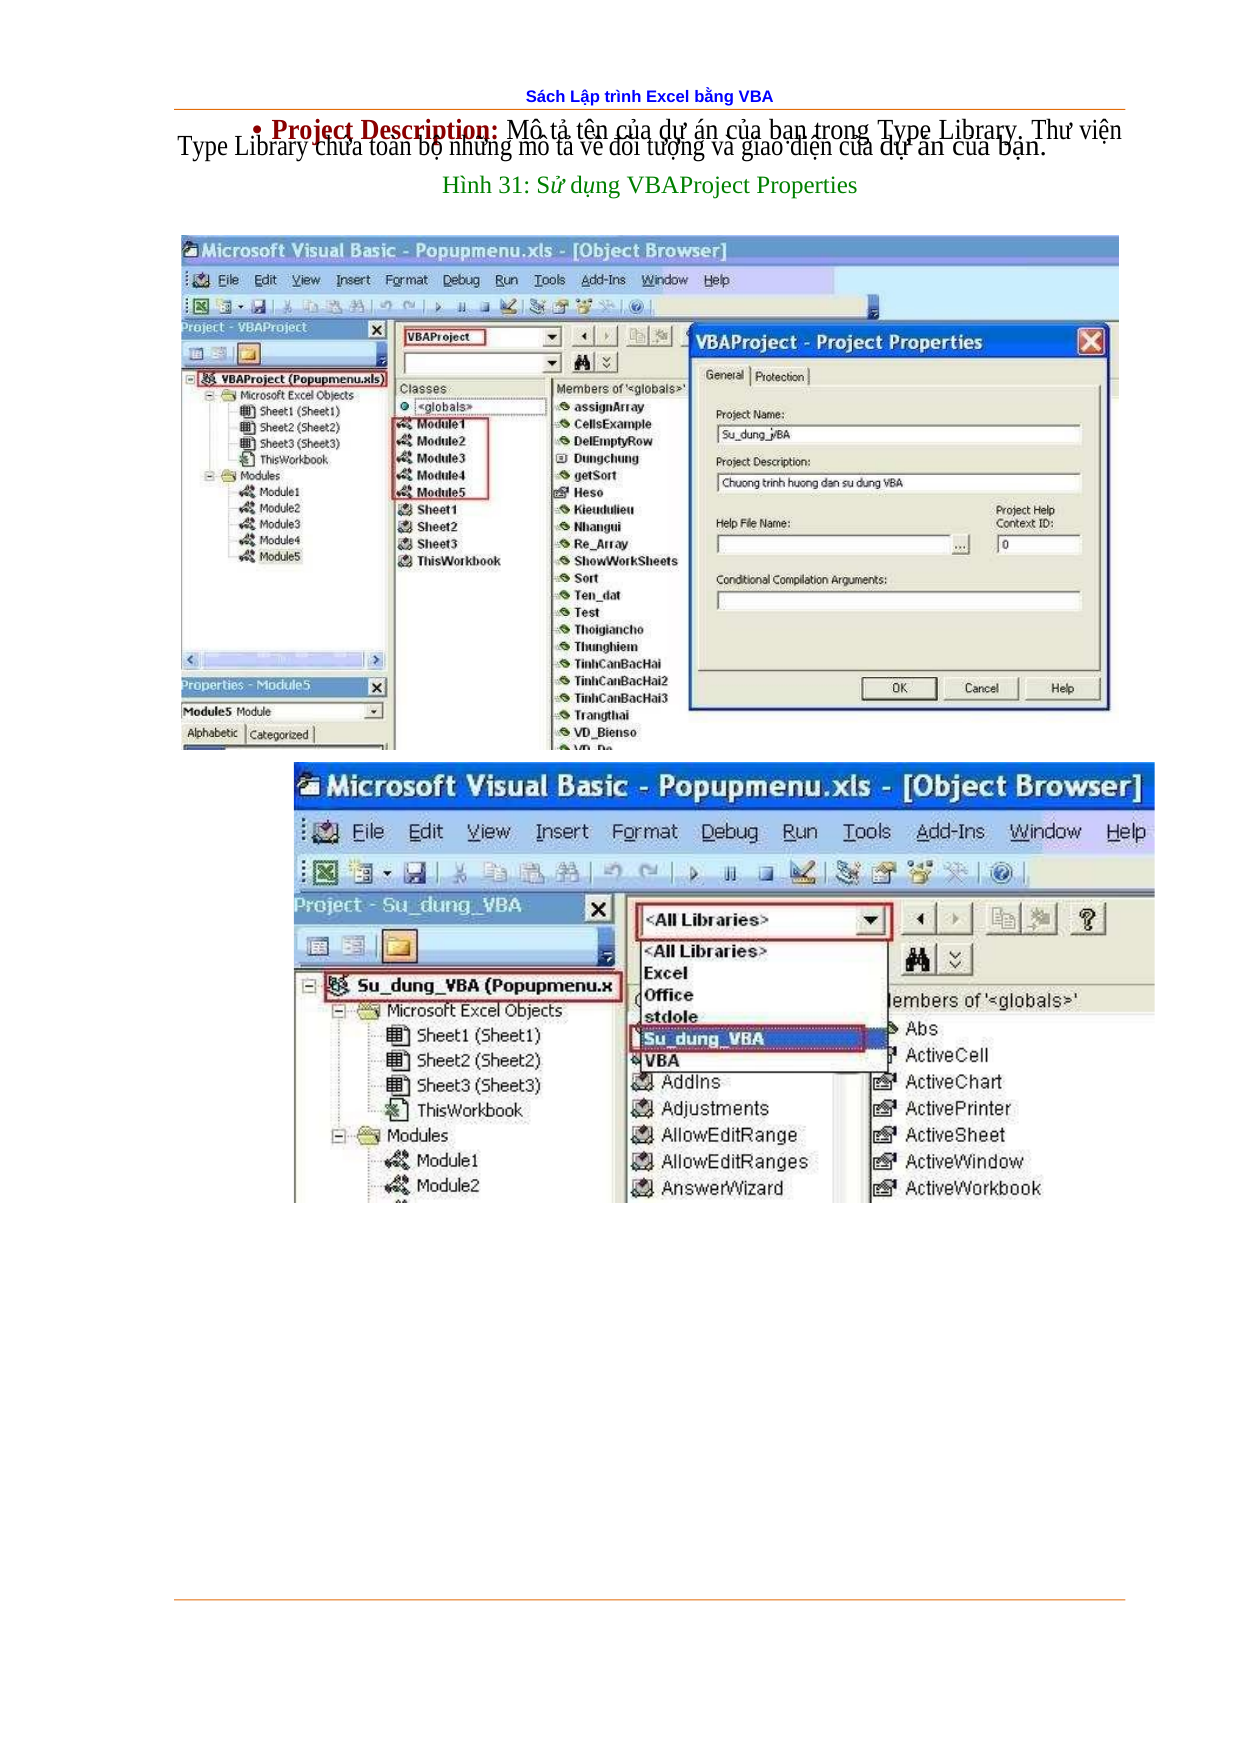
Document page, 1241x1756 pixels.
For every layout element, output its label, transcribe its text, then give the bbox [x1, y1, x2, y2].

text Hình 31: Sử dụng VBAProject Properties [294, 170, 1005, 199]
picture [181, 235, 1119, 750]
picture [293, 762, 1155, 1203]
list Project Description: Mô tả tên của dự án của bạn trong Type Library. Thư viện Type Library chứa toàn bộ những mô tả về đối tượng và giao diện của dự án của bạn. [177, 124, 1122, 162]
